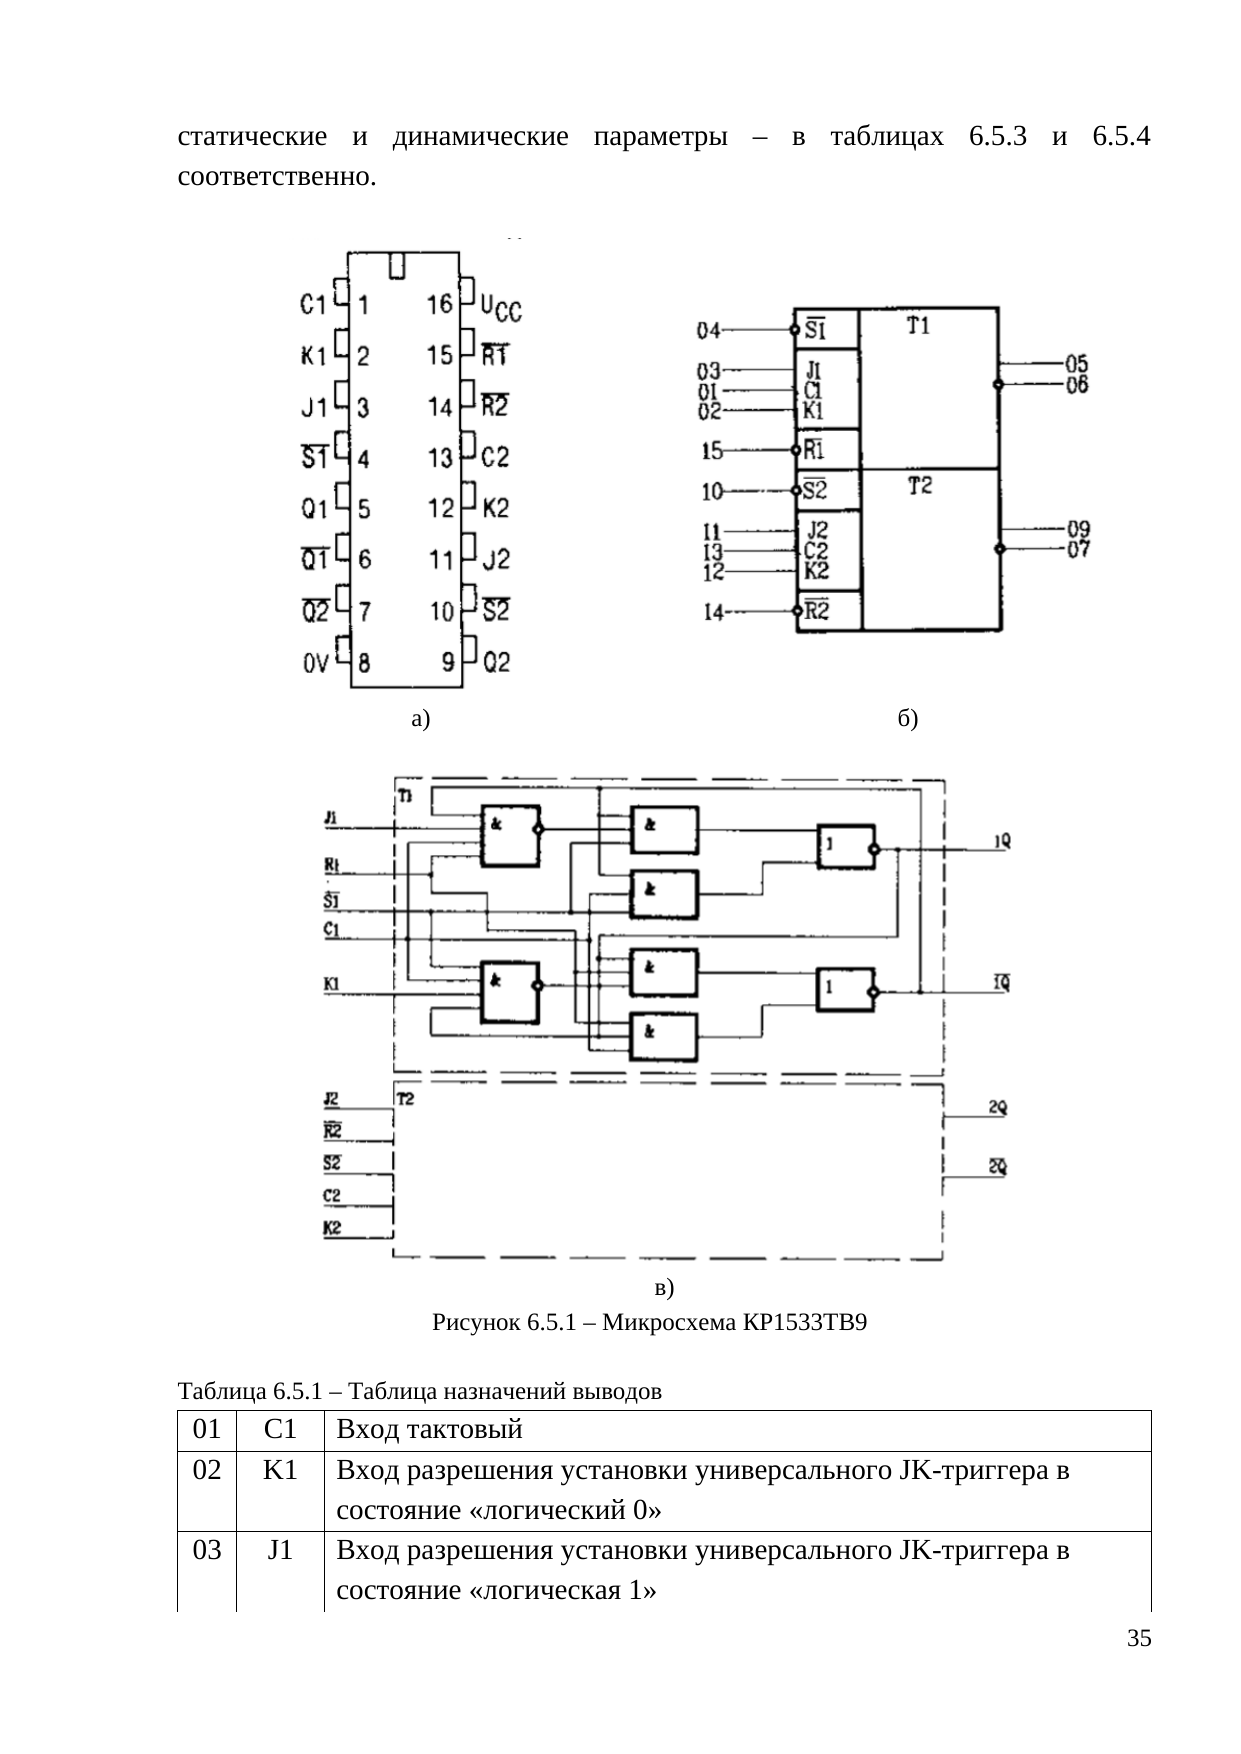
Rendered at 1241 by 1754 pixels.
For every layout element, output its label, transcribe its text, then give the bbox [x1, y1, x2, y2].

table_cell Вход разрешения установки универсального JK-триггера в состояние «логический 0» [325, 1452, 1151, 1531]
table_header [664, 239, 1152, 703]
table_cell а) [177, 703, 664, 737]
table_cell 03 [178, 1532, 236, 1612]
picture [292, 771, 1037, 1267]
table_header 01 [178, 1411, 236, 1451]
table_header [177, 239, 664, 703]
table_cell б) [664, 703, 1152, 737]
table_cell J1 [237, 1532, 324, 1612]
picture [288, 238, 524, 698]
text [177, 118, 1152, 192]
table_header C1 [237, 1411, 324, 1451]
picture [682, 293, 1105, 642]
table_cell [177, 738, 1152, 1272]
table_cell K1 [237, 1452, 324, 1531]
table_header Вход тактовый [325, 1411, 1151, 1451]
table_cell 02 [178, 1452, 236, 1531]
text Таблица 6.5.1 – Таблица назначений выводов [177, 1376, 1152, 1405]
text Рисунок 6.5.1 – Микросхема КР1533ТВ9 [148, 1307, 1152, 1336]
table_cell в) [177, 1273, 1152, 1307]
table_cell Вход разрешения установки универсального JK-триггера в состояние «логическая 1» [325, 1532, 1151, 1612]
